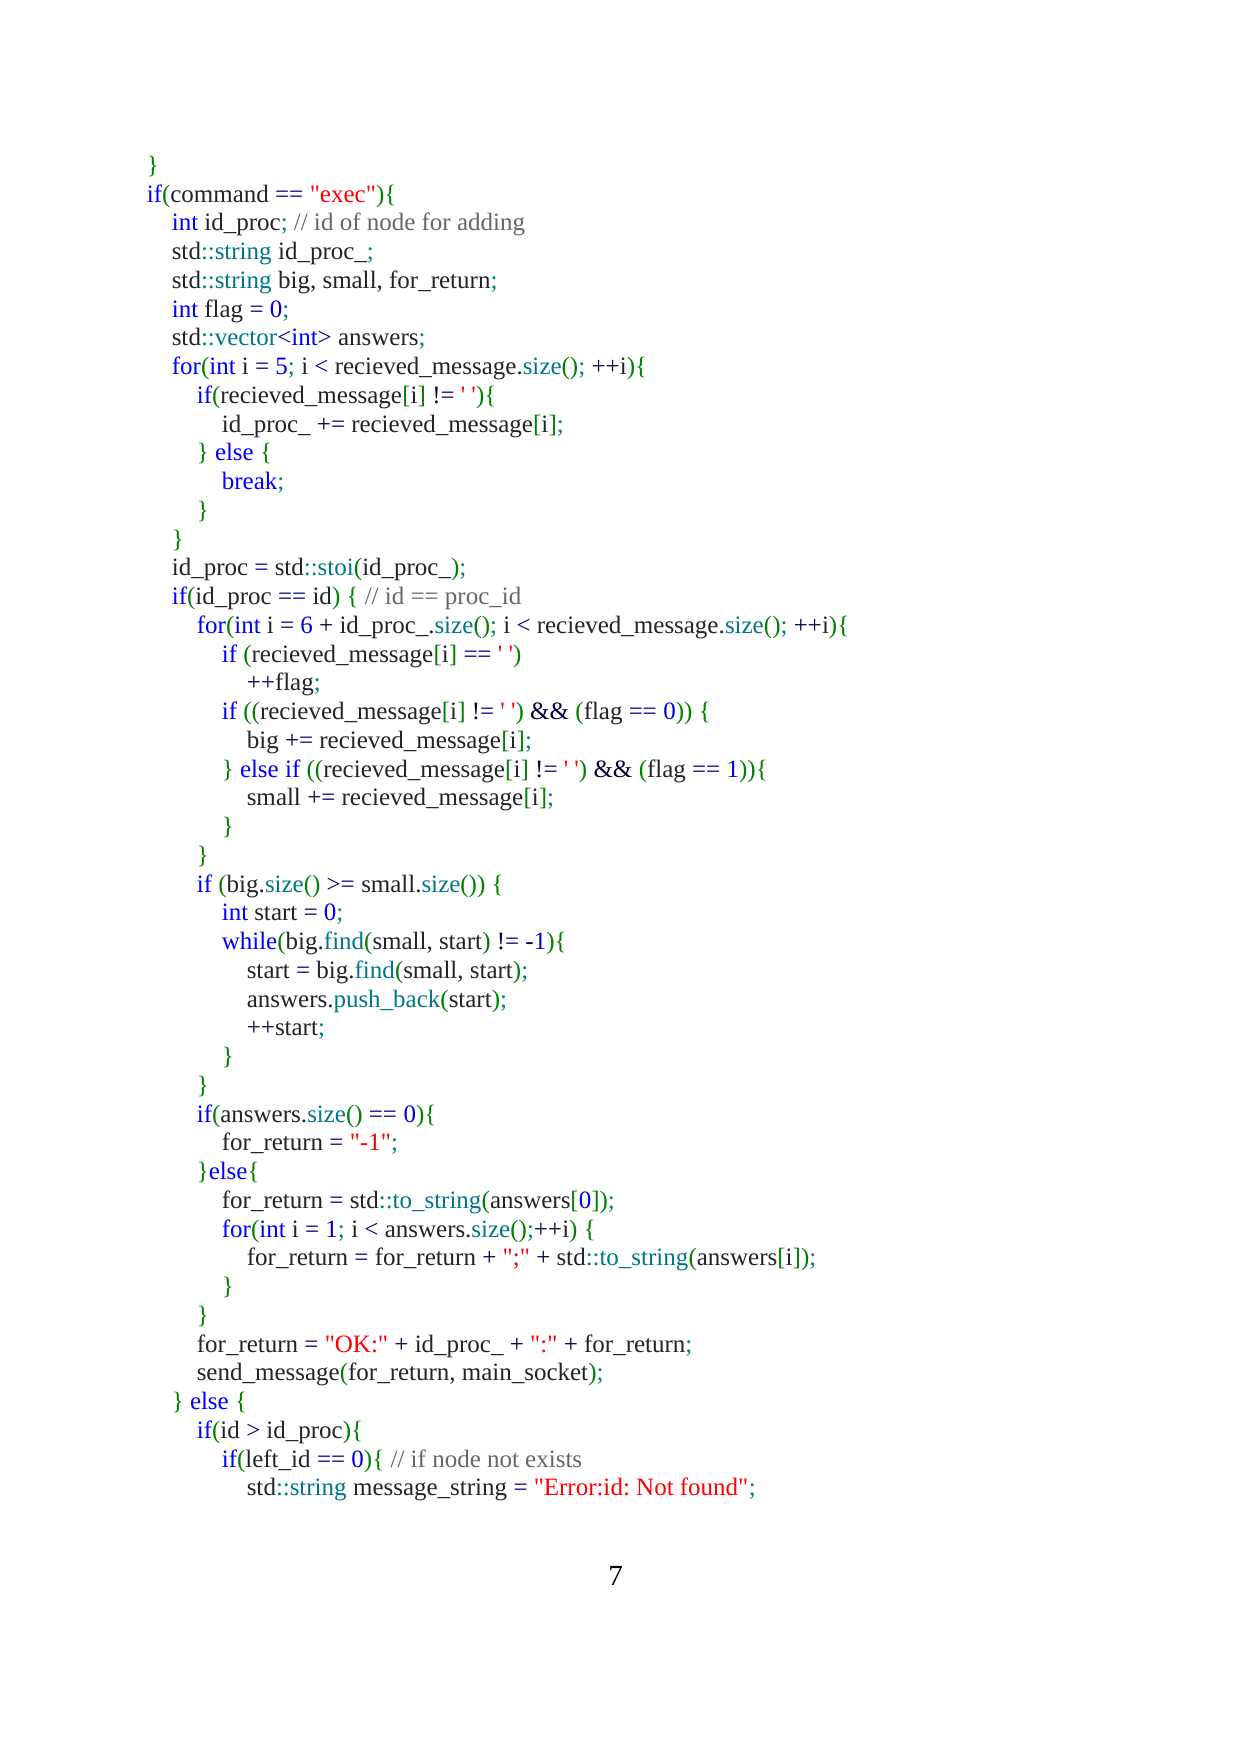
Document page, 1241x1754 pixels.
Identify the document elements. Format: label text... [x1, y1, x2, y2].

text id_proc_ += recieved_message[i]; [97, 409, 1091, 437]
text for_return = for_return + ";" + std::to_string(answers[i]); [97, 1242, 1091, 1271]
text std::string id_proc_; [97, 236, 1091, 265]
text if (big.size() >= small.size()) { [97, 869, 1091, 897]
text } [97, 1300, 1091, 1329]
text } [97, 811, 1091, 840]
text } else if ((recieved_message[i] != ' ') && (flag == 1)){ [97, 754, 1091, 782]
text ++start; [97, 1012, 1091, 1041]
text break; [97, 466, 1091, 495]
text for(int i = 5; i < recieved_message.size(); ++i){ [97, 351, 1091, 380]
text small += recieved_message[i]; [97, 782, 1091, 811]
text if(command == "exec"){ [97, 179, 1091, 207]
text start = big.find(small, start); [97, 955, 1091, 984]
text } [97, 495, 1091, 524]
text if(recieved_message[i] != ' '){ [97, 380, 1091, 409]
text } else { [97, 437, 1091, 466]
text if(id > id_proc){ [97, 1415, 1091, 1444]
text } else { [97, 1386, 1091, 1415]
text answers.push_back(start); [97, 984, 1091, 1012]
text if (recieved_message[i] == ' ') [97, 639, 1091, 667]
text std::string message_string = "Error:id: Not found"; [97, 1472, 1091, 1501]
text } [97, 1041, 1091, 1070]
text send_message(for_return, main_socket); [97, 1357, 1091, 1386]
text for_return = "OK:" + id_proc_ + ":" + for_return; [97, 1329, 1091, 1357]
text ++flag; [97, 667, 1091, 696]
text }else{ [97, 1156, 1091, 1185]
text for_return = "-1"; [97, 1127, 1091, 1156]
text if(left_id == 0){ // if node not exists [97, 1444, 1091, 1472]
text for(int i = 1; i < answers.size();++i) { [97, 1214, 1091, 1242]
text std::string big, small, for_return; [97, 265, 1091, 294]
text } [97, 840, 1091, 869]
text if(answers.size() == 0){ [97, 1099, 1091, 1127]
text while(big.find(small, start) != -1){ [97, 926, 1091, 955]
text int start = 0; [97, 897, 1091, 926]
text big += recieved_message[i]; [97, 725, 1091, 754]
text } [97, 1070, 1091, 1099]
text std::vector<int> answers; [97, 322, 1091, 351]
text } [97, 1271, 1091, 1300]
text int flag = 0; [97, 294, 1091, 322]
text int id_proc; // id of node for adding [97, 207, 1091, 236]
text for_return = std::to_string(answers[0]); [97, 1185, 1091, 1214]
text for(int i = 6 + id_proc_.size(); i < recieved_message.size(); ++i){ [97, 610, 1091, 639]
text if(id_proc == id) { // id == proc_id [97, 581, 1091, 610]
text if ((recieved_message[i] != ' ') && (flag == 0)) { [97, 696, 1091, 725]
text } [97, 150, 1091, 179]
text } [97, 524, 1091, 552]
text id_proc = std::stoi(id_proc_); [97, 552, 1091, 581]
